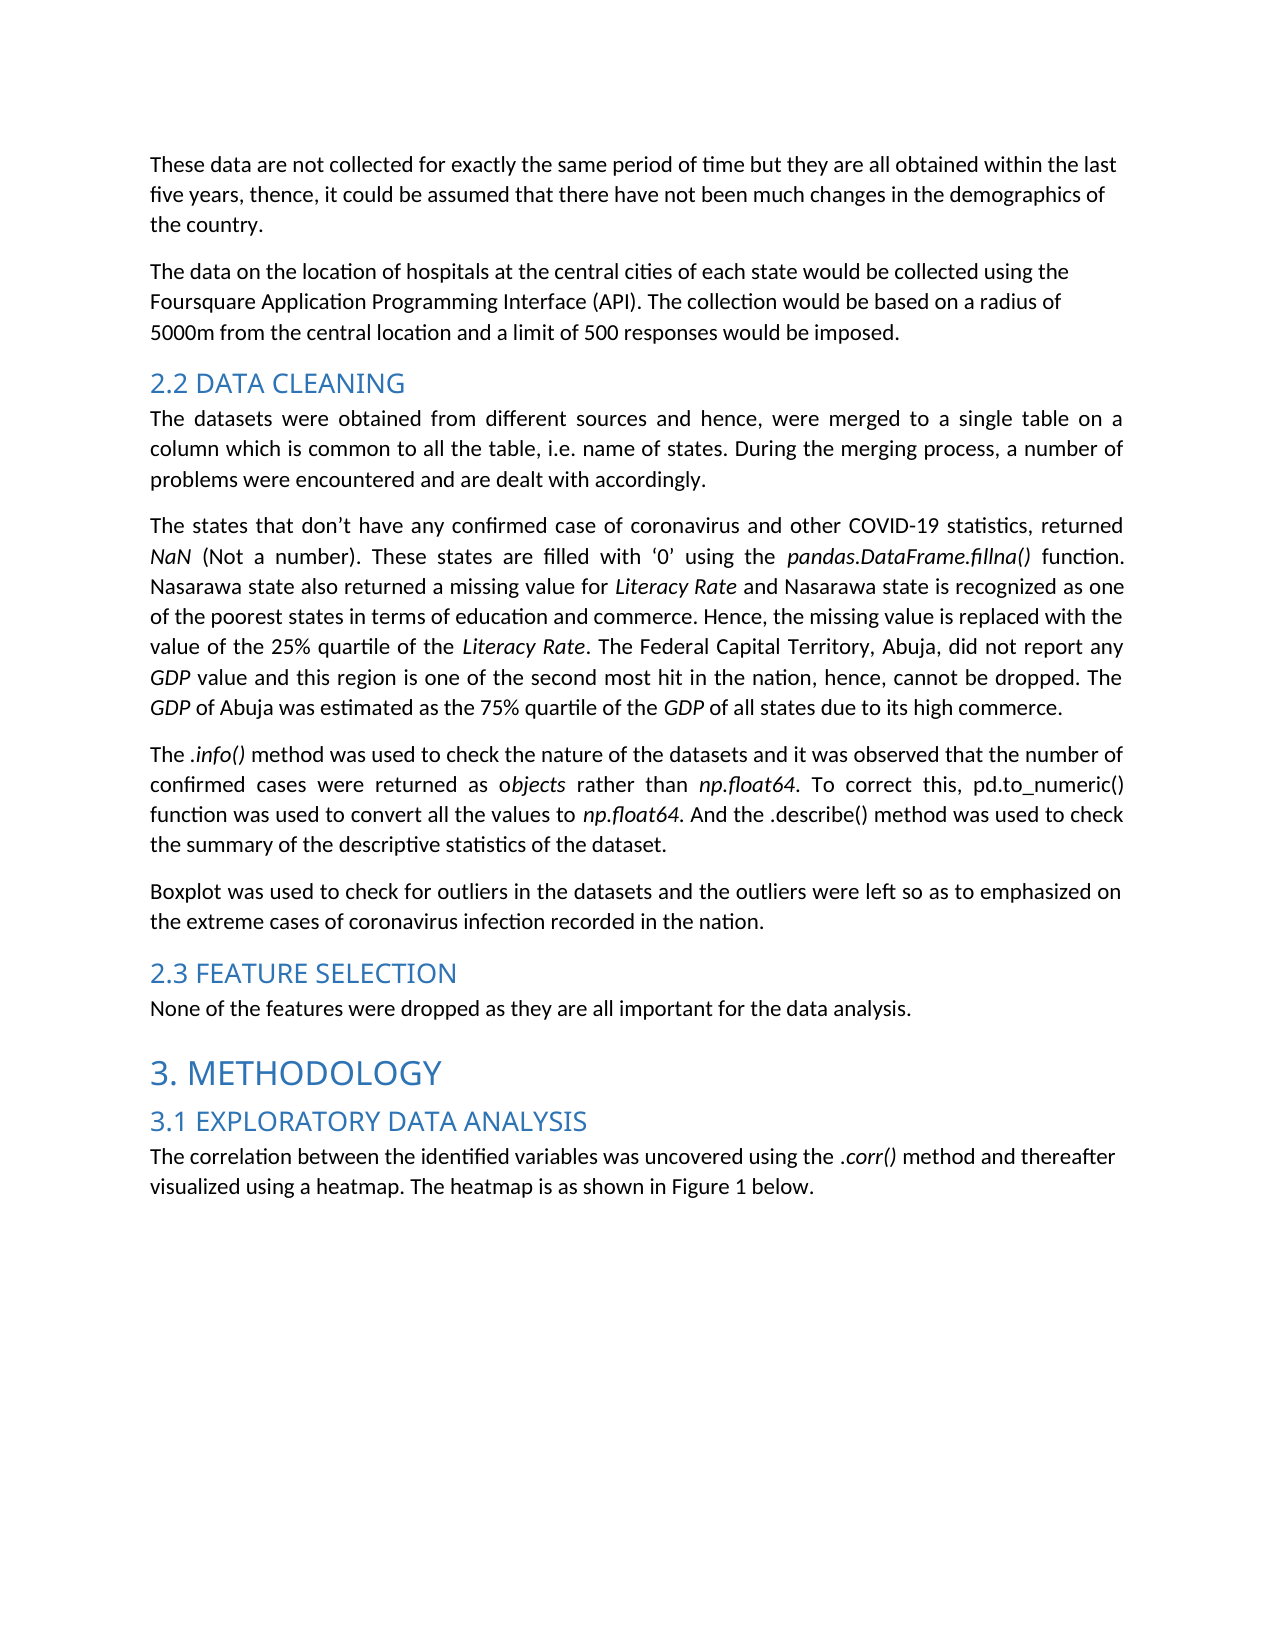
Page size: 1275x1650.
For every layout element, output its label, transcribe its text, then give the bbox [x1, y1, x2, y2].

text The data on the location of hospitals at the central cities of each state would be collected using the Foursquare Application Programming Interface (API). The collection would be based on a radius of 5000m from the central location and a limit of 500 responses would be imposed. [150, 257, 1125, 346]
subtitle 2.3 FEATURE SELECTION [150, 954, 1125, 991]
text Boxplot was used to check for outliers in the datasets and the outliers were left so as to emphasized on the extreme cases of coronavirus infection recorded in the nation. [150, 877, 1125, 936]
subtitle 3. METHODOLOGY [150, 1049, 1125, 1095]
text None of the features were dropped as they are all important for the data analysis. [150, 994, 1125, 1022]
subtitle 2.2 DATA CLEANING [150, 364, 1125, 401]
text The states that don’t have any confirmed case of coronavirus and other COVID-19 statistics, returned NaN (Not a number). These states are filled with ‘0’ using the pandas.DataFrame.fillna() function. Nasarawa state also returned a missing value for Literacy Rate and Nasarawa state is recognized as one of the poorest states in terms of education and commerce. Hence, the missing value is replaced with the value of the 25% quartile of the Literacy Rate. The Federal Capital Territory, Abuja, did not report any GDP value and this region is one of the second most hit in the nation, hence, cannot be dropped. The GDP of Abuja was estimated as the 75% quartile of the GDP of all states due to its high commerce. [150, 512, 1125, 721]
text The datasets were obtained from different sources and hence, were merged to a single table on a column which is common to all the table, i.e. name of states. During the merging process, a number of problems were encountered and are dealt with accordingly. [150, 404, 1125, 493]
subtitle 3.1 EXPLORATORY DATA ANALYSIS [150, 1102, 1125, 1139]
text The .info() method was used to check the nature of the datasets and it was observed that the number of confirmed cases were returned as objects rather than np.float64. To correct this, pd.to_numeric() function was used to convert all the values to np.float64. And the .describe() method was used to check the summary of the descriptive statistics of the dataset. [150, 740, 1125, 858]
text These data are not collected for exactly the same period of time but they are all obtained within the last five years, thence, it could be assumed that there have not been much changes in the demographics of the country. [150, 150, 1125, 238]
text The correlation between the identified variables was uncovered using the .corr() method and thereafter visualized using a heatmap. The heatmap is as shown in Figure 1 below. [150, 1142, 1125, 1201]
